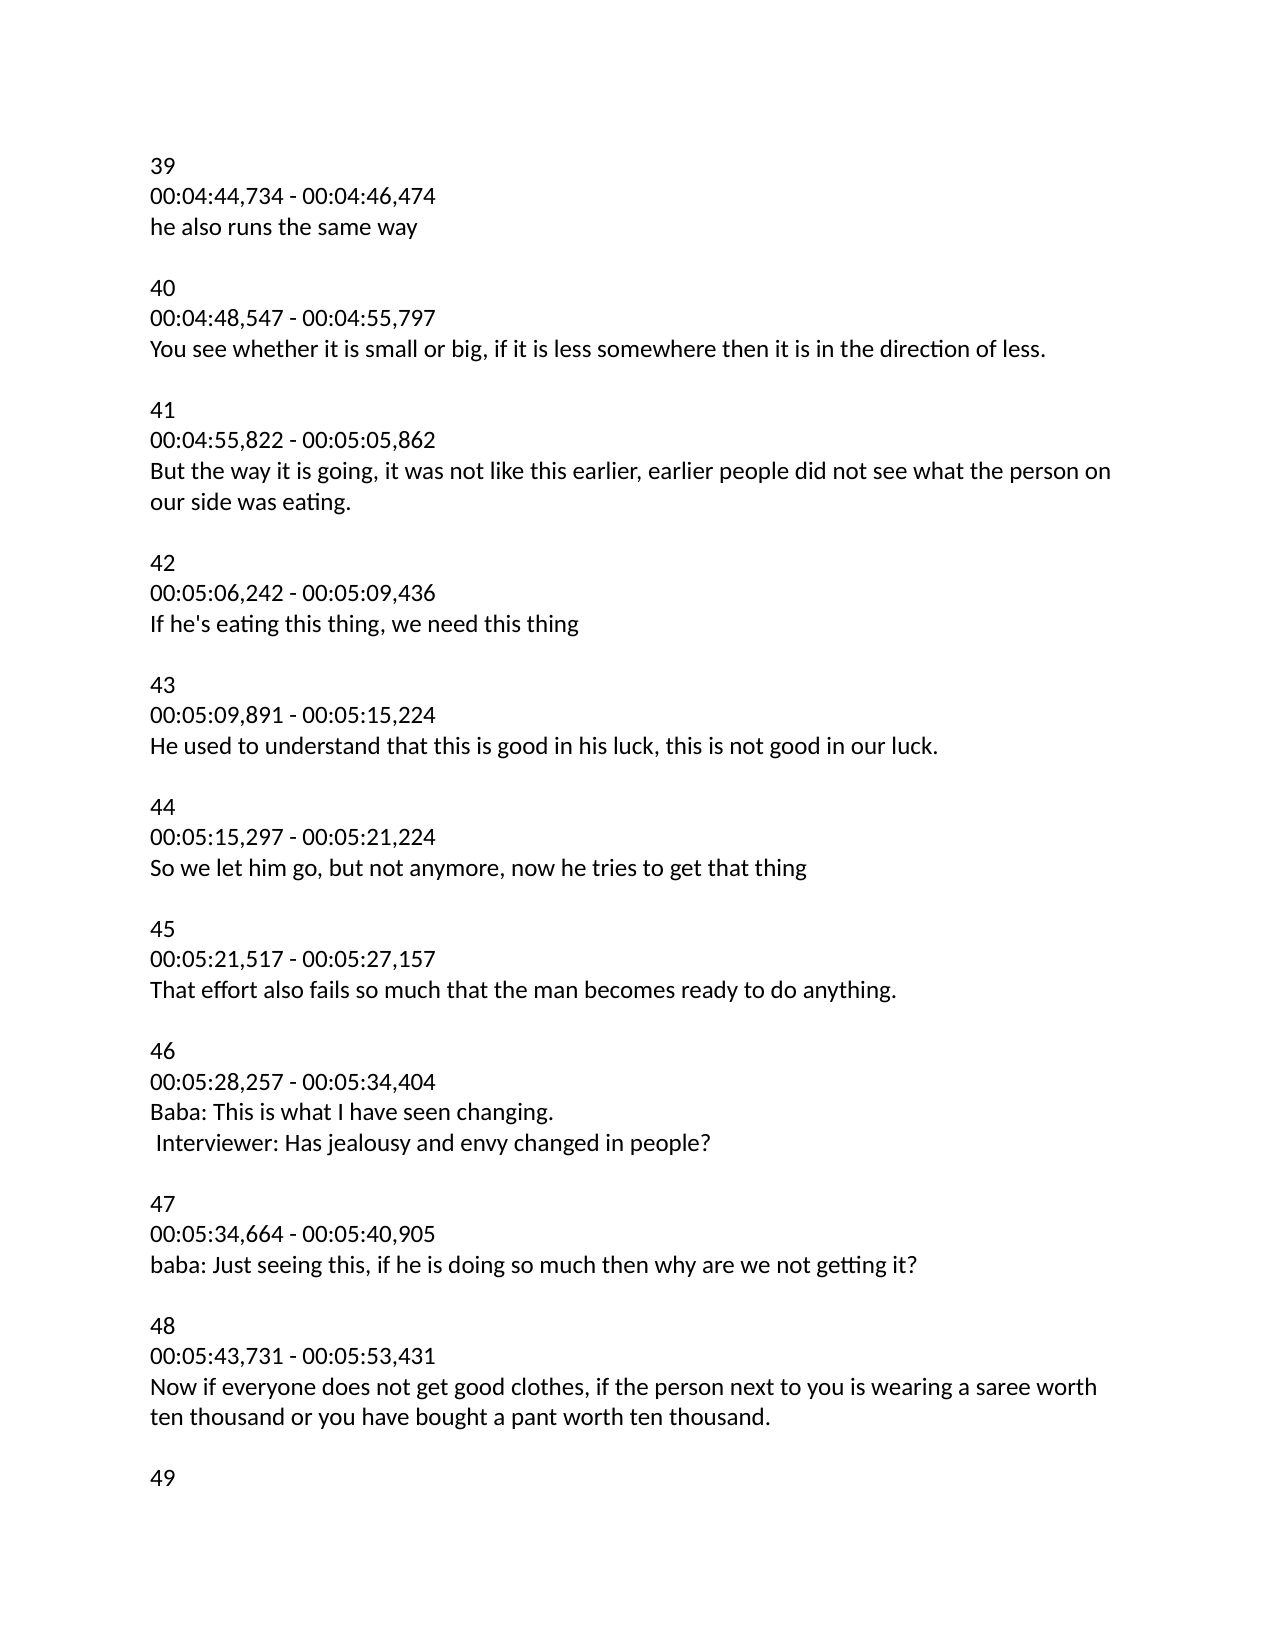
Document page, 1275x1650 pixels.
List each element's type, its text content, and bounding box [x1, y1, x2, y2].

text 00:04:48,547 - 00:04:55,797 [150, 303, 1125, 333]
text 46 [150, 1035, 1125, 1066]
text 00:05:15,297 - 00:05:21,224 [150, 821, 1125, 852]
text You see whether it is small or big, if it is less somewhere then it is in the direction of less. [150, 333, 1125, 364]
text 48 [150, 1310, 1125, 1340]
text He used to understand that this is good in his luck, this is not good in our luck. [150, 730, 1125, 760]
text Baba: This is what I have seen changing. [150, 1096, 1125, 1127]
text 00:05:43,731 - 00:05:53,431 [150, 1340, 1125, 1371]
text 45 [150, 913, 1125, 943]
text 43 [150, 669, 1125, 699]
text 49 [150, 1462, 1125, 1493]
text 44 [150, 791, 1125, 821]
text 00:04:55,822 - 00:05:05,862 [150, 425, 1125, 455]
text he also runs the same way [150, 211, 1125, 242]
text 40 [150, 272, 1125, 303]
text But the way it is going, it was not like this earlier, earlier people did not see what the person on our side was eating. [150, 455, 1125, 516]
text 00:05:21,517 - 00:05:27,157 [150, 943, 1125, 974]
text 39 [150, 150, 1125, 181]
text 00:05:34,664 - 00:05:40,905 [150, 1218, 1125, 1249]
text That effort also fails so much that the man becomes ready to do anything. [150, 974, 1125, 1004]
text 00:05:28,257 - 00:05:34,404 [150, 1066, 1125, 1096]
text 00:04:44,734 - 00:04:46,474 [150, 181, 1125, 211]
text Now if everyone does not get good clothes, if the person next to you is wearing a saree worth ten thousand or you have bought a pant worth ten thousand. [150, 1371, 1125, 1432]
text If he's eating this thing, we need this thing [150, 608, 1125, 638]
text 41 [150, 394, 1125, 425]
text Interviewer: Has jealousy and envy changed in people? [150, 1127, 1125, 1157]
text baba: Just seeing this, if he is doing so much then why are we not getting it? [150, 1249, 1125, 1279]
text 47 [150, 1188, 1125, 1218]
text 00:05:06,242 - 00:05:09,436 [150, 577, 1125, 608]
text 42 [150, 547, 1125, 577]
text 00:05:09,891 - 00:05:15,224 [150, 699, 1125, 730]
text So we let him go, but not anymore, now he tries to get that thing [150, 852, 1125, 882]
